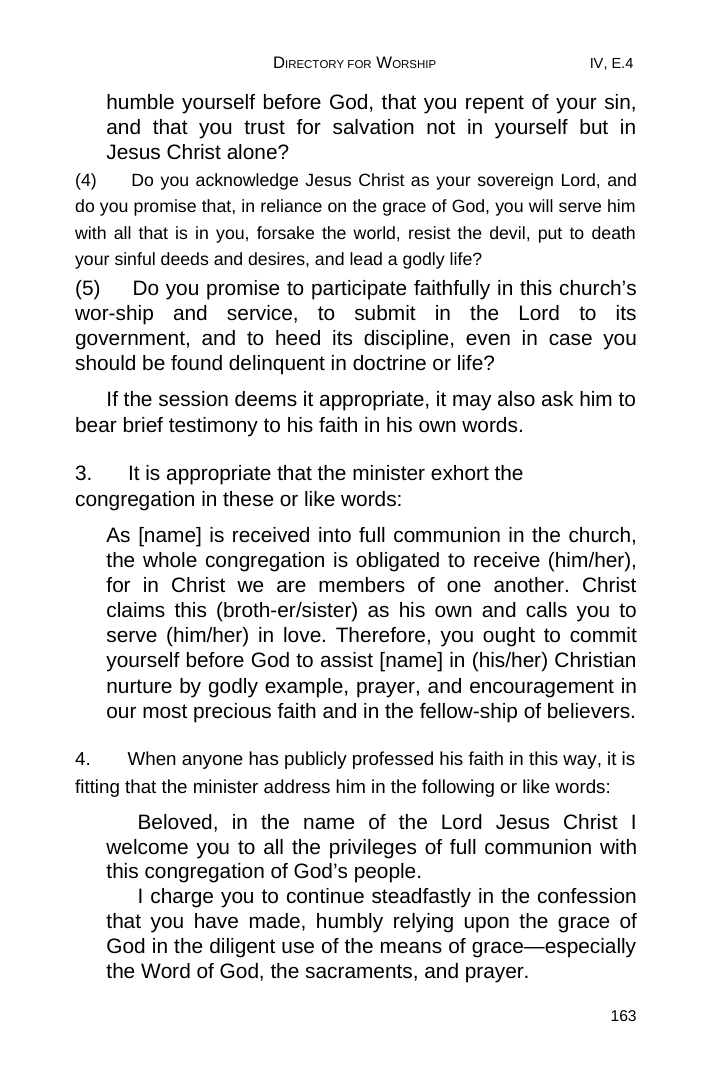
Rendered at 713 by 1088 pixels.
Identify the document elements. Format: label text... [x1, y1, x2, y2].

text 163 [610, 1007, 637, 1025]
list Do you acknowledge Jesus Christ as your sovereign Lord, and do you promise that, in reliance on the grace of God, you will serve him with all that is in you, forsake the world, resist the devil, put to death your sinful deeds and desires, and lead a godly life? [75, 170, 637, 269]
text Beloved, in the name of the Lord Jesus Christ I welcome you to all the privileges of full communion with this congregation of God’s people. [106, 810, 637, 883]
text DIRECTORY FOR WORSHIP IV, E.4 [273, 53, 637, 72]
list Do you promise to participate faithfully in this church’s wor-ship and service, to submit in the Lord to its government, and to heed its discipline, even in case you should be found delinquent in doctrine or life? [75, 276, 637, 375]
list When anyone has publicly professed his faith in this way, it is fitting that the minister address him in the following or like words: [75, 747, 637, 798]
list It is appropriate that the minister exhort the congregation in these or like words: [75, 461, 637, 511]
text I charge you to continue steadfastly in the confession that you have made, humbly relying upon the grace of God in the diligent use of the means of grace—especially the Word of God, the sacraments, and prayer. [106, 884, 637, 983]
text As [name] is received into full communion in the church, the whole congregation is obligated to receive (him/her), for in Christ we are members of one another. Christ claims this (broth-er/sister) as his own and calls you to serve (him/her) in love. Therefore, you ought to commit yourself before God to assist [name] in (his/her) Christian nurture by godly example, prayer, and encouragement in our most precious faith and in the fellow-ship of believers. [106, 523, 637, 722]
text humble yourself before God, that you repent of your sin, and that you trust for salvation not in yourself but in Jesus Christ alone? [106, 90, 637, 164]
text If the session deems it appropriate, it may also ask him to bear brief testimony to his faith in his own words. [75, 387, 637, 437]
